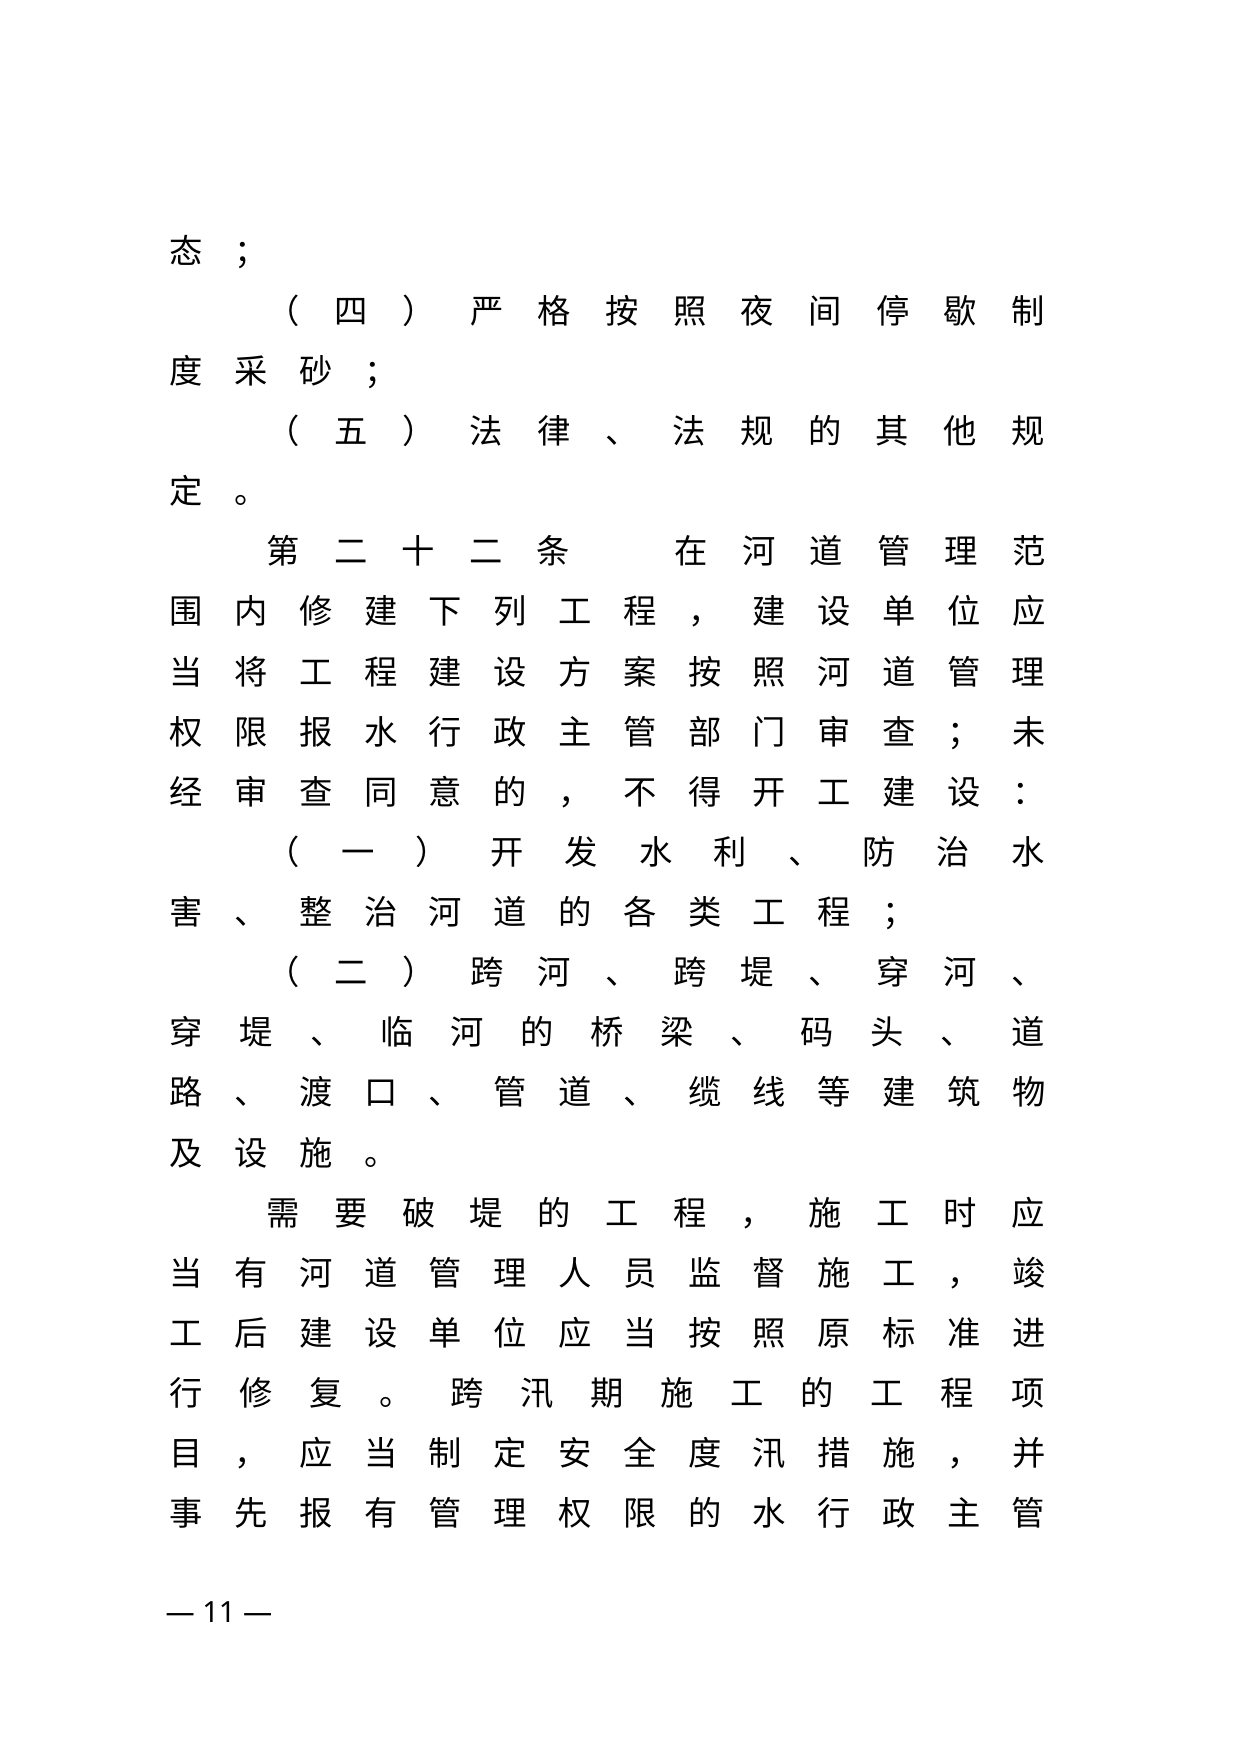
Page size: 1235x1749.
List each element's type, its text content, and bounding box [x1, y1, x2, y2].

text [169, 219, 1077, 279]
text （一）开发水利、防治水害、整治河道的各类工程； [169, 820, 1077, 940]
text （二）跨河、跨堤、穿河、穿堤、临河的桥梁、码头、道路、渡口、管道、缆线等建筑物及设施。 [169, 940, 1077, 1180]
text （四）严格按照夜间停歇制度采砂； [169, 279, 1077, 399]
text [169, 1180, 1077, 1541]
text （五）法律、法规的其他规定。 [169, 399, 1077, 519]
text 第二十二条 在河道管理范围内修建下列工程，建设单位应当将工程建设方案按照河道管理权限报水行政主管部门审查；未经审查同意的，不得开工建设： [169, 519, 1077, 820]
